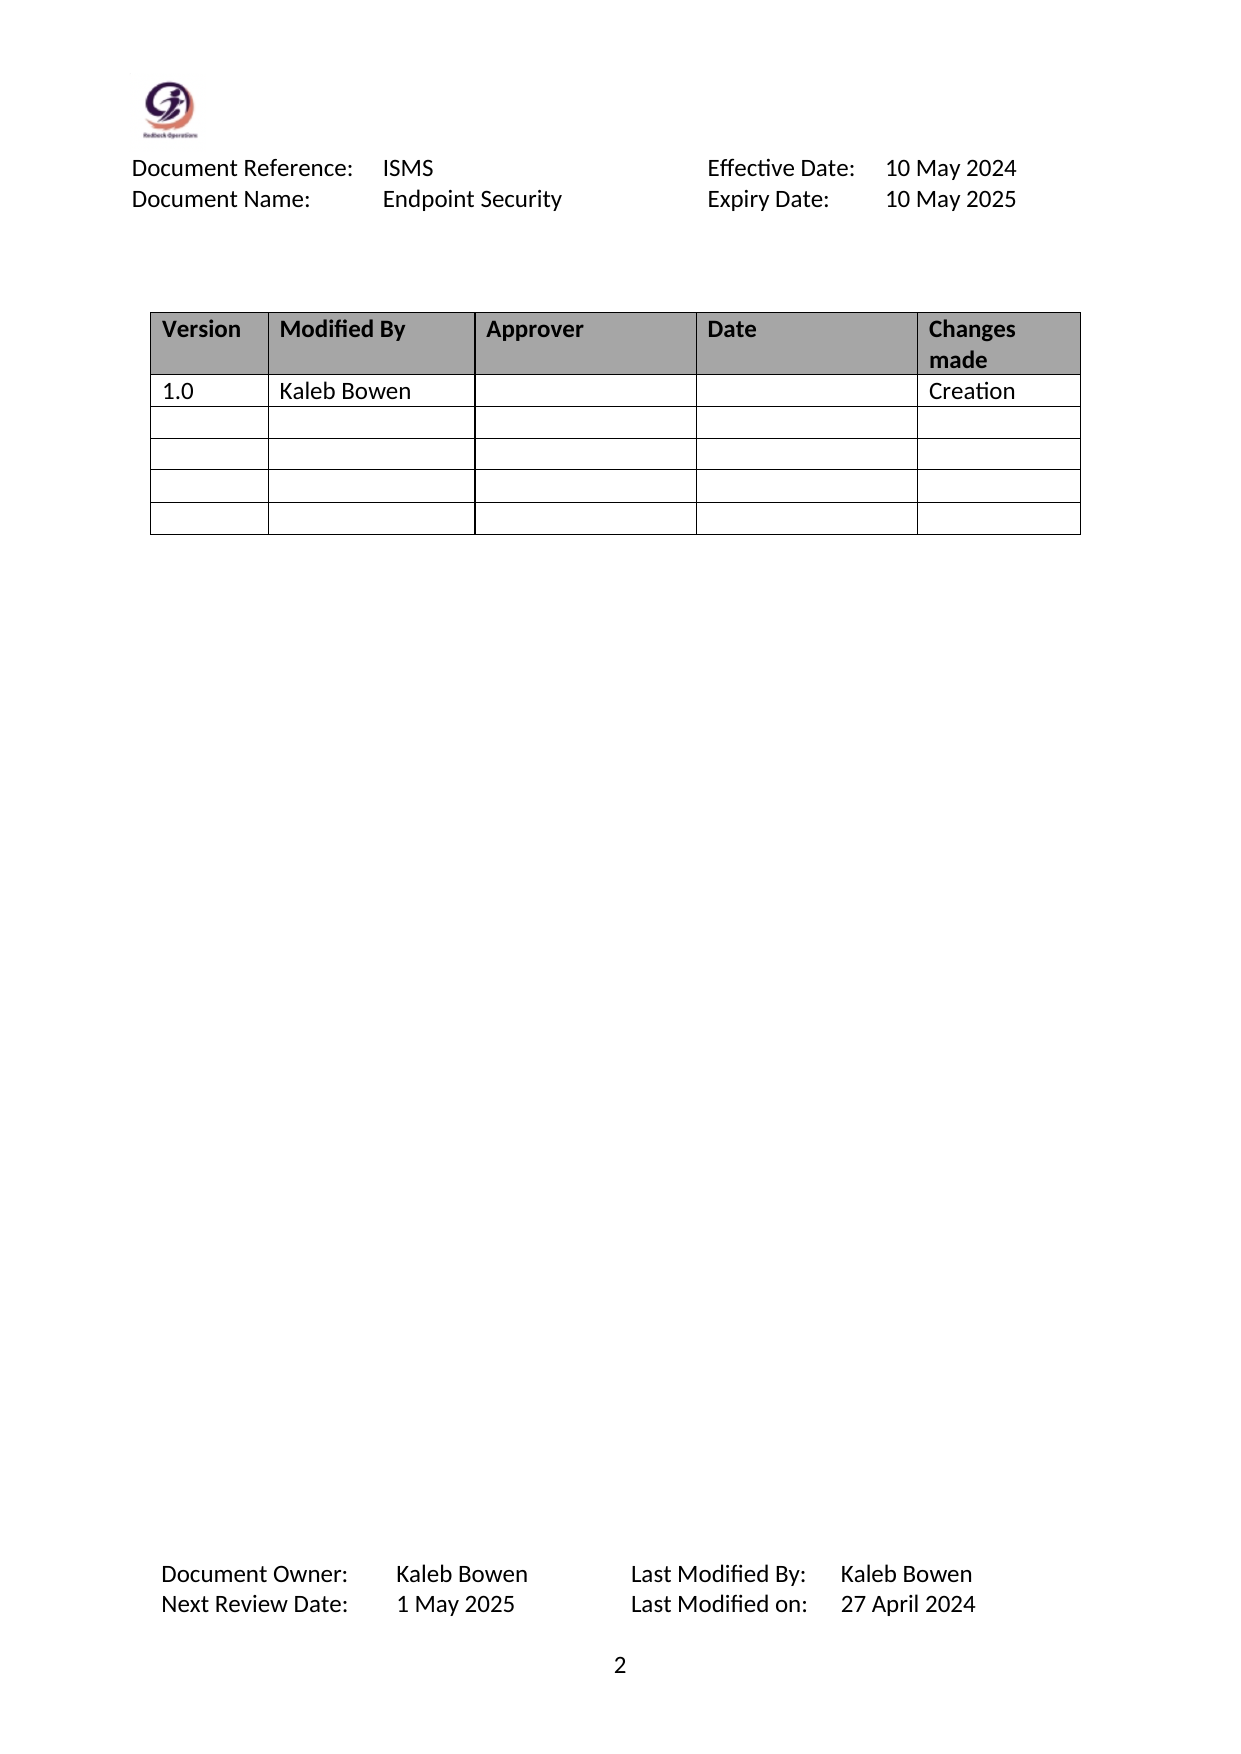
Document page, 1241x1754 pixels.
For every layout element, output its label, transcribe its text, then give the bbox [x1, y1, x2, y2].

table_cell [697, 503, 917, 534]
table_cell [476, 407, 696, 437]
table_cell [151, 439, 268, 469]
table_header Changes made [918, 313, 1080, 374]
picture [129, 73, 206, 151]
table_cell [269, 439, 474, 469]
table_header Modified By [269, 313, 474, 374]
table_cell [918, 439, 1080, 469]
table_cell [476, 439, 696, 469]
table_cell 1.0 [151, 375, 268, 406]
table_cell [918, 503, 1080, 534]
table_header Version [151, 313, 268, 374]
table_cell [697, 439, 917, 469]
table_cell [151, 470, 268, 502]
table_cell [476, 375, 696, 406]
table_cell [476, 503, 696, 534]
table_cell [697, 407, 917, 437]
table_cell [269, 503, 474, 534]
table_header Date [697, 313, 917, 374]
table_cell Creation [918, 375, 1080, 406]
table_cell [269, 470, 474, 502]
table_cell [697, 470, 917, 502]
table_cell [151, 503, 268, 534]
table_cell [918, 407, 1080, 437]
table_cell [151, 407, 268, 437]
table_header Approver [476, 313, 696, 374]
table_cell [918, 470, 1080, 502]
table_cell Kaleb Bowen [269, 375, 474, 406]
table_cell [269, 407, 474, 437]
table_cell [697, 375, 917, 406]
table_cell [476, 470, 696, 502]
